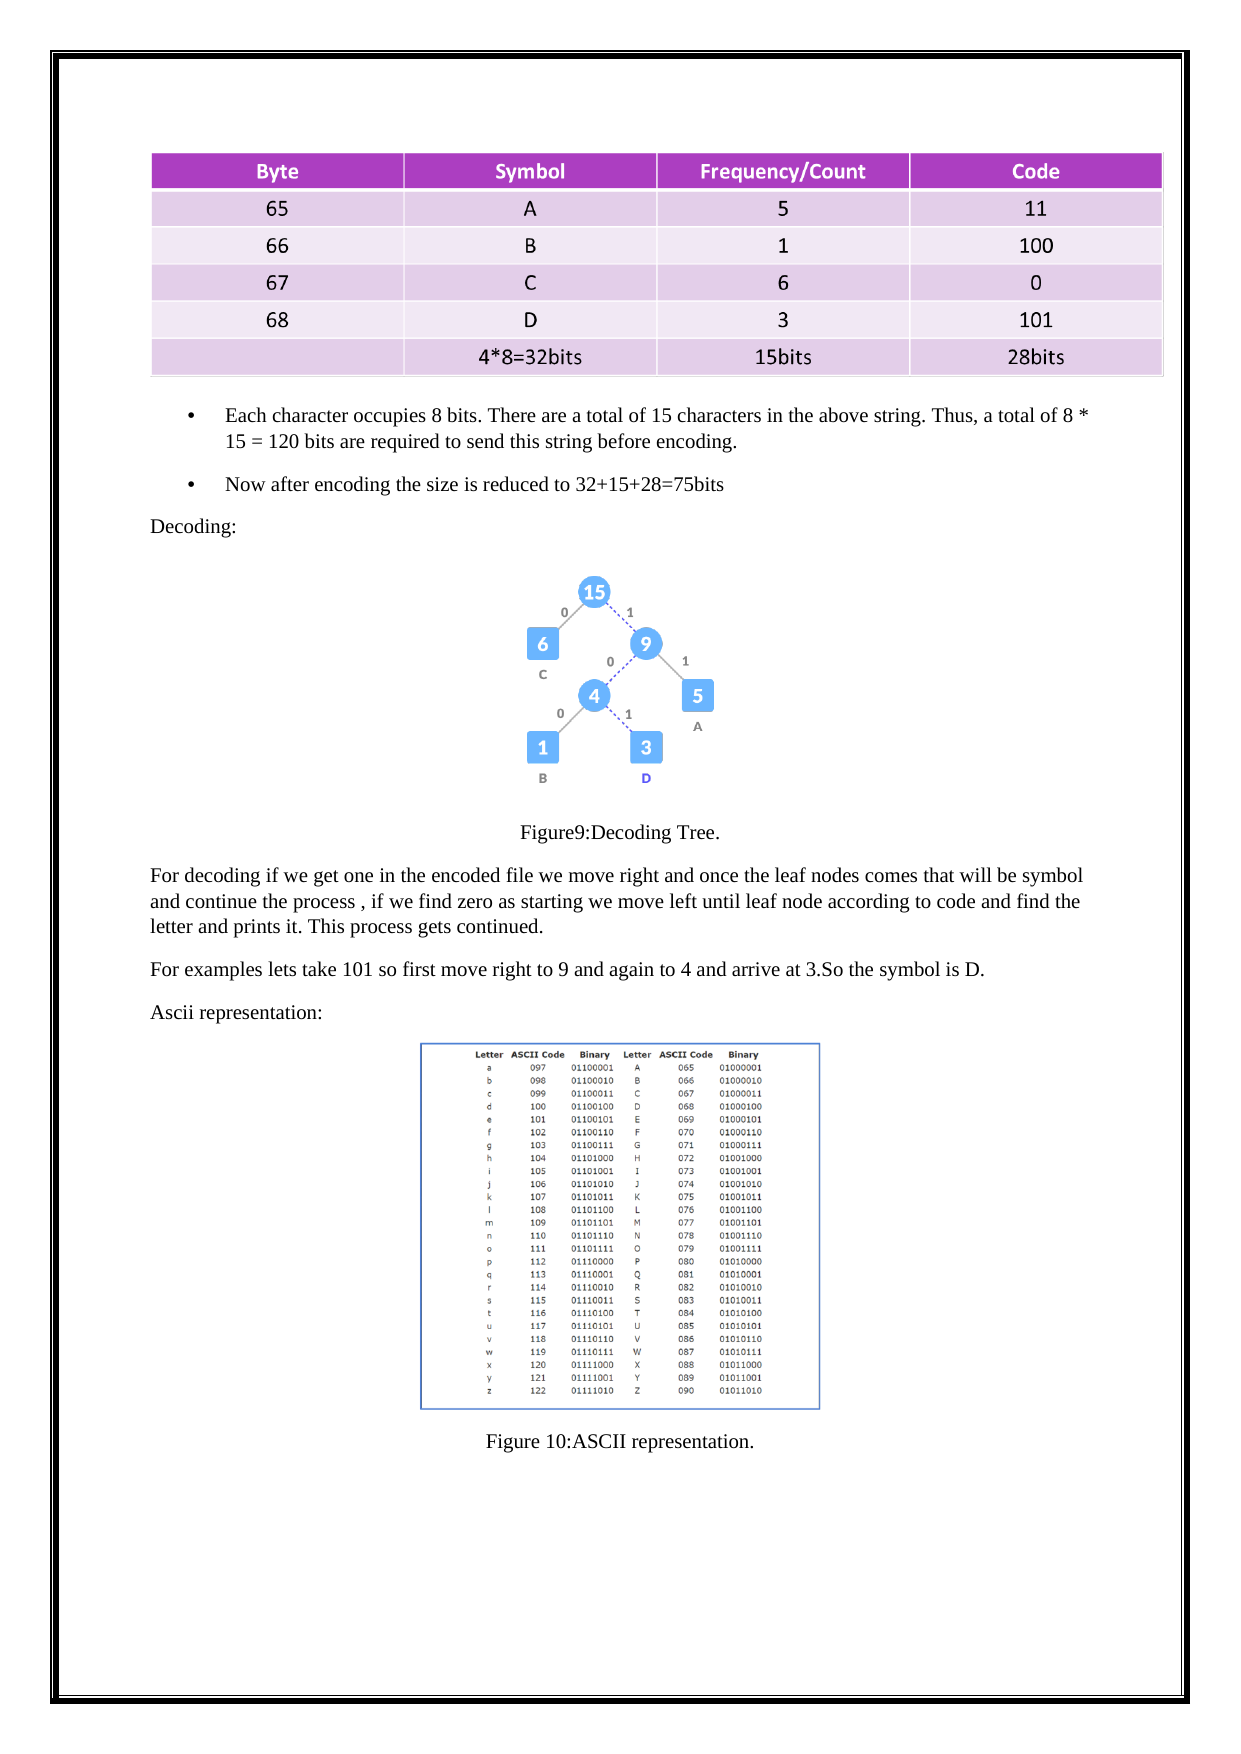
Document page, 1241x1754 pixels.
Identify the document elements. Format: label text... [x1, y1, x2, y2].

text For examples lets take 101 so first move right to 9 and again to 4 and arrive at 3.So the symbol is D. [150, 957, 1090, 981]
text For decoding if we get one in the encoded file we move right and once the leaf nodes comes that will be symbol and continue the process , if we find zero as starting we move left until leaf node according to code and find the letter and prints it. This process gets continued. [150, 863, 1090, 938]
picture [419, 1042, 821, 1410]
list Now after encoding the size is reduced to 32+15+28=75bits [187, 472, 1090, 496]
text Figure9:Decoding Tree. [150, 820, 1090, 844]
picture [150, 150, 1165, 384]
text Decoding: [150, 514, 1090, 538]
text Figure 10:ASCII representation. [150, 1429, 1090, 1453]
text Ascii representation: [150, 1000, 1090, 1024]
picture [507, 556, 733, 802]
list Each character occupies 8 bits. There are a total of 15 characters in the above string. Thus, a total of 8 * 15 = 120 bits are required to send this string before encoding. [187, 403, 1090, 453]
